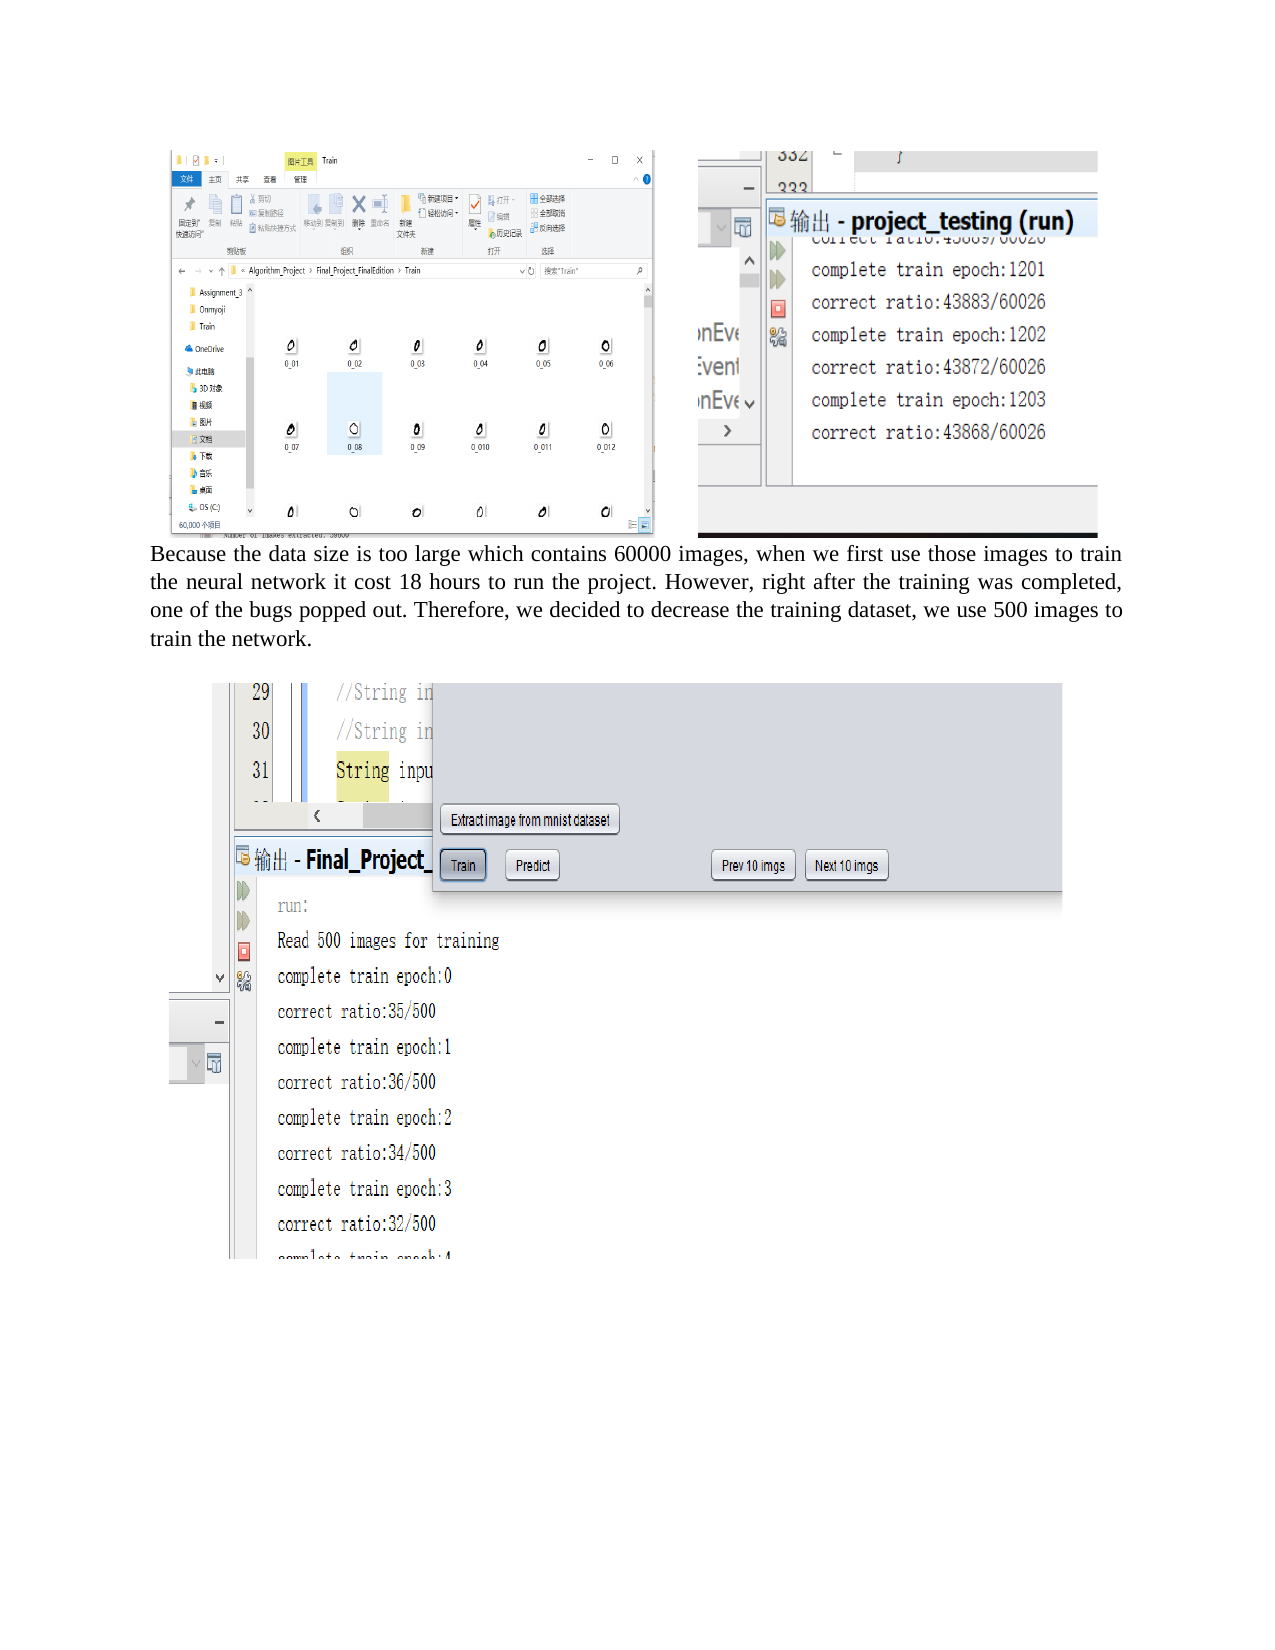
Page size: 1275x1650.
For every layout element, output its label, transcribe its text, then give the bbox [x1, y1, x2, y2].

list Because the data size is too large which contains 60000 images, when we first use those images to train the neural network it cost 18 hours to run the project. However, right after the training was completed, one of the bugs popped out. Therefore, we decided to decrease the training dataset, we use 500 images to train the network. [150, 539, 1125, 651]
